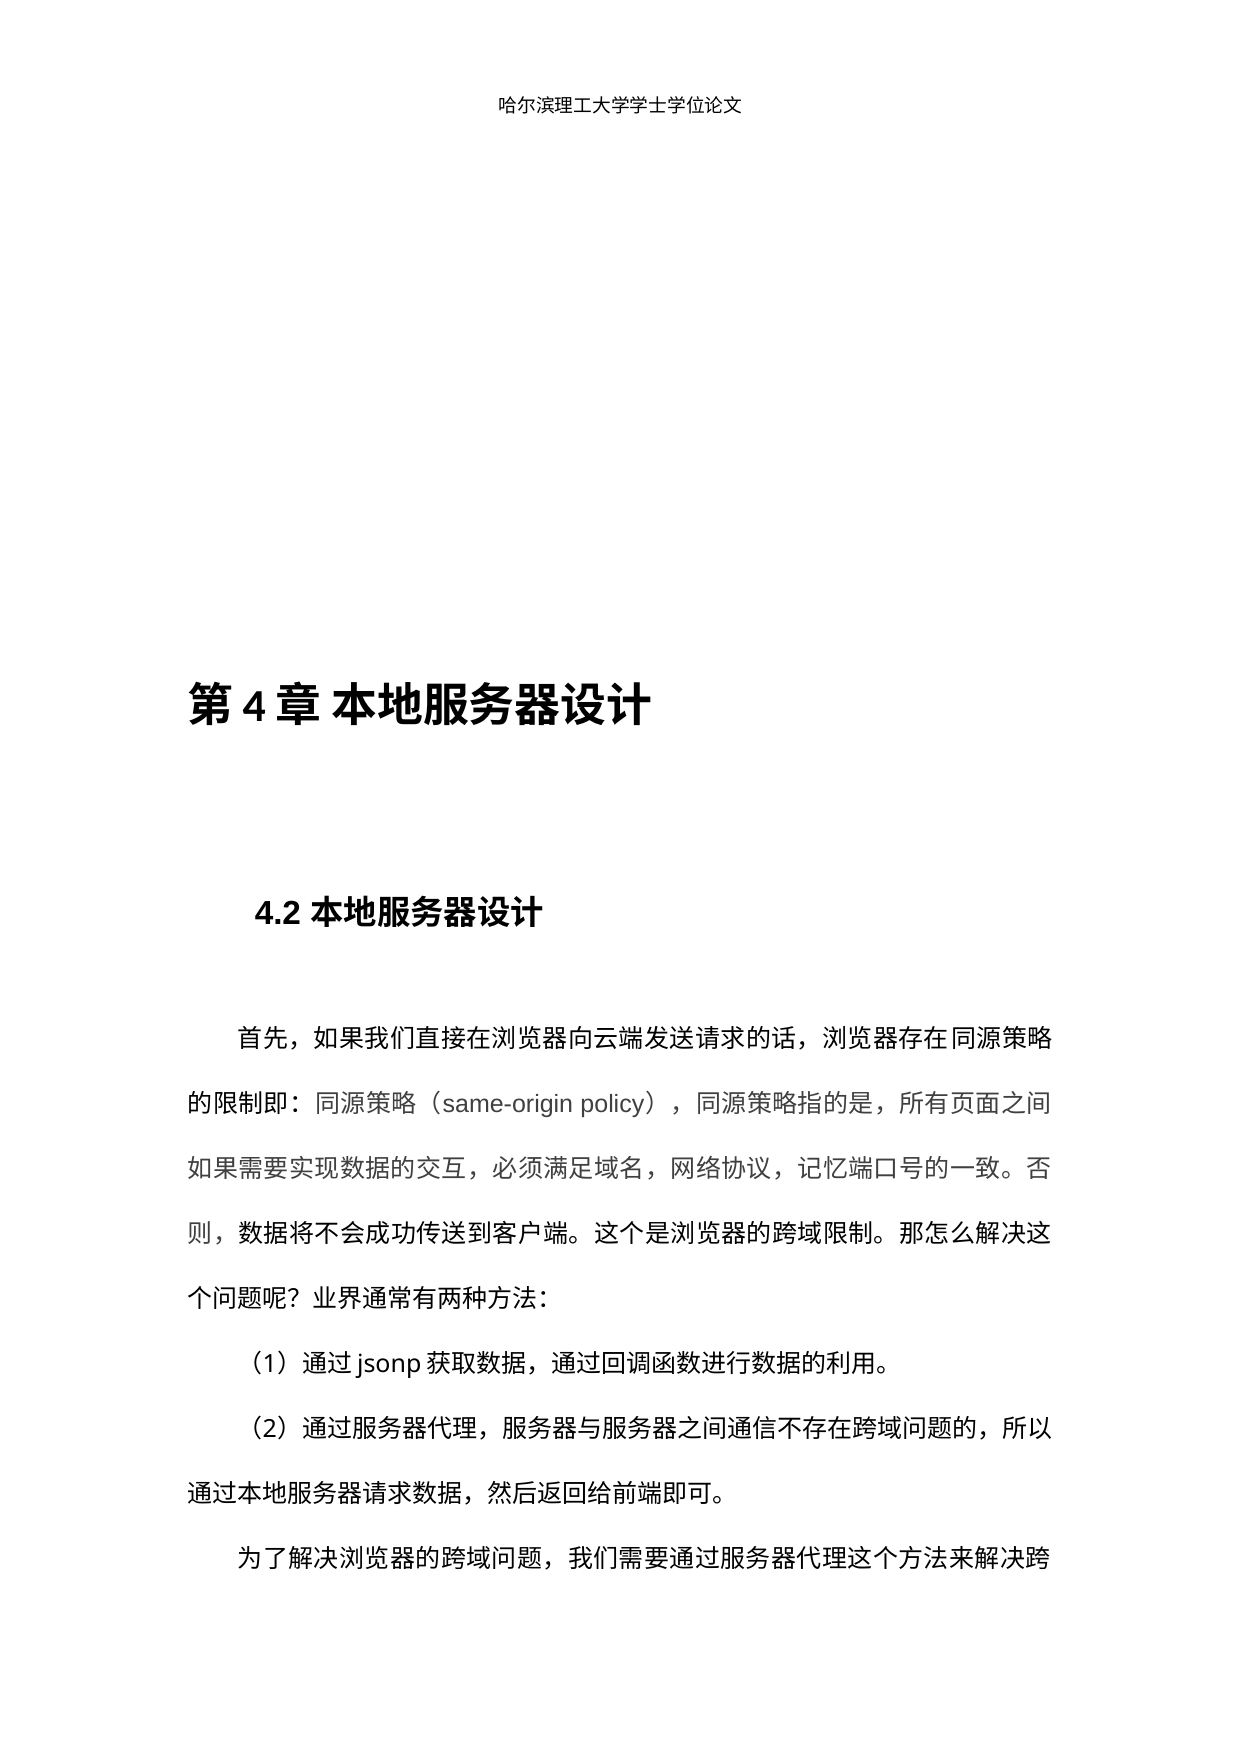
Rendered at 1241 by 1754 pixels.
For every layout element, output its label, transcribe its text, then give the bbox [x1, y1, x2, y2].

subtitle 4.2 本地服务器设计 [187, 877, 1053, 942]
subtitle 第4章 本地服务器设计 [187, 652, 1053, 750]
text （1）通过jsonp获取数据，通过回调函数进行数据的利用。 [187, 1329, 1053, 1394]
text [187, 1524, 1053, 1589]
text 首先，如果我们直接在浏览器向云端发送请求的话，浏览器存在同源策略的限制即：同源策略（same-origin policy），同源策略指的是，所有页面之间如果需要实现数据的交互，必须满足域名，网络协议，记忆端口号的一致。否则，数据将不会成功传送到客户端。这个是浏览器的跨域限制。那怎么解决这个问题呢？业界通常有两种方法： [187, 1004, 1053, 1329]
text （2）通过服务器代理，服务器与服务器之间通信不存在跨域问题的，所以通过本地服务器请求数据，然后返回给前端即可。 [187, 1394, 1053, 1524]
